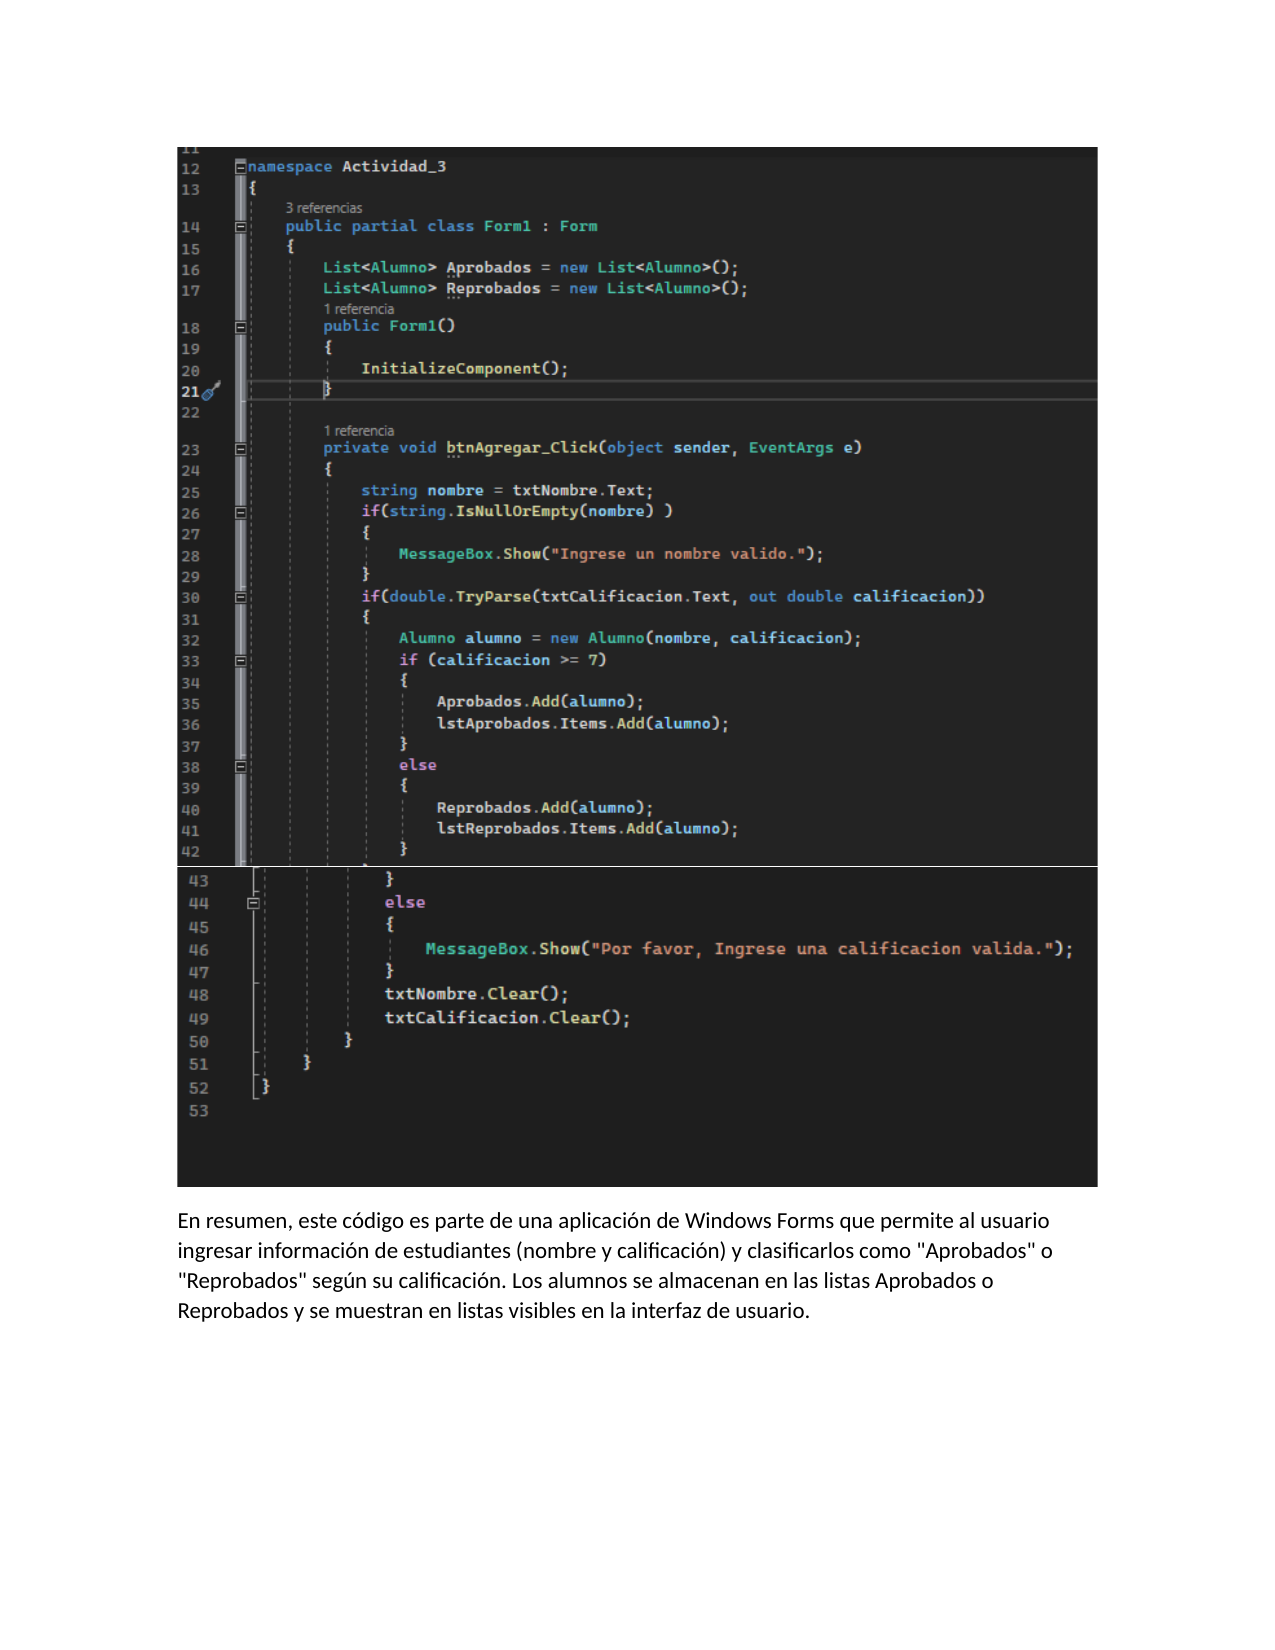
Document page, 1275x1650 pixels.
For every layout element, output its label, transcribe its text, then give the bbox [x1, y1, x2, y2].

text En resumen, este código es parte de una aplicación de Windows Forms que permite al usuario ingresar información de estudiantes (nombre y calificación) y clasificarlos como "Aprobados" o "Reprobados" según su calificación. Los alumnos se almacenan en las listas Aprobados o Reprobados y se muestran en listas visibles en la interfaz de usuario. [177, 1206, 1098, 1324]
picture [177, 147, 1098, 866]
picture [177, 867, 1098, 1187]
